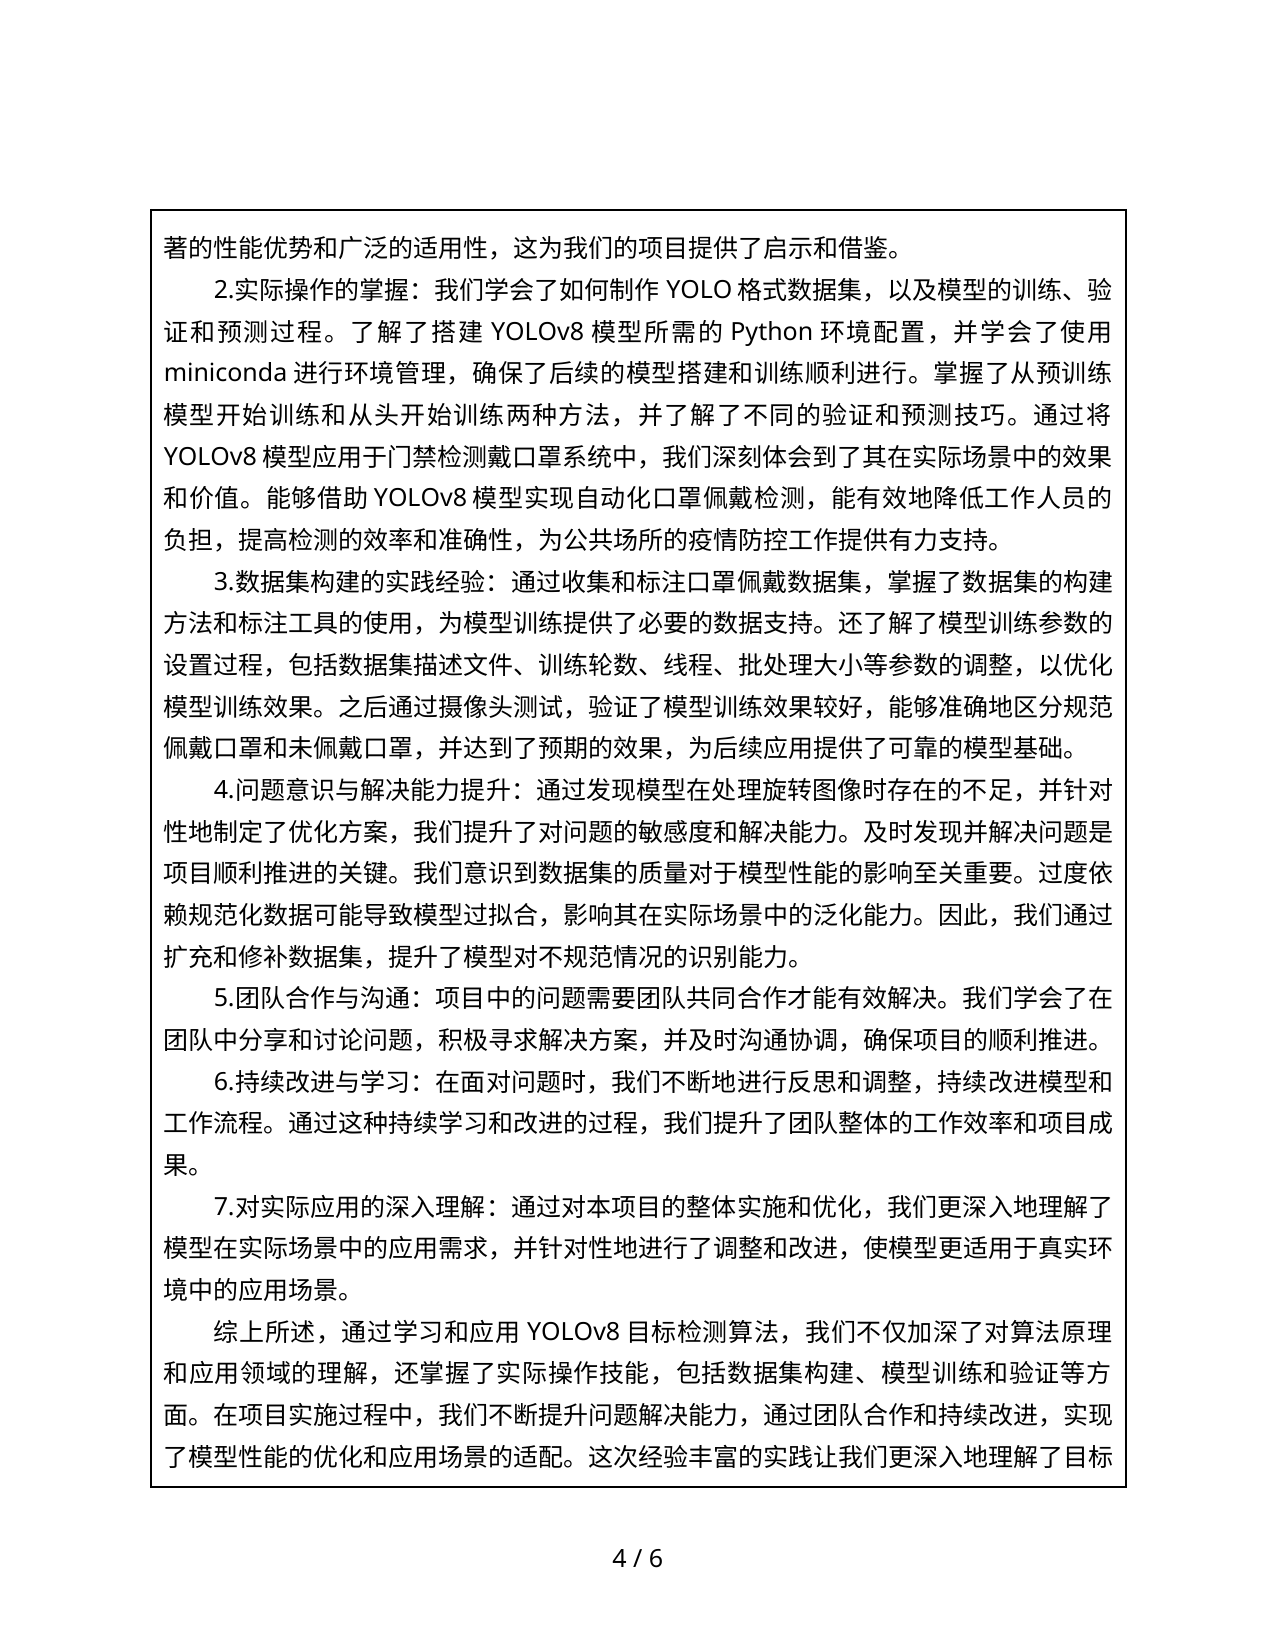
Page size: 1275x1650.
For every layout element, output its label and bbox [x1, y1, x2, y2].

table_header [152, 211, 1125, 1486]
